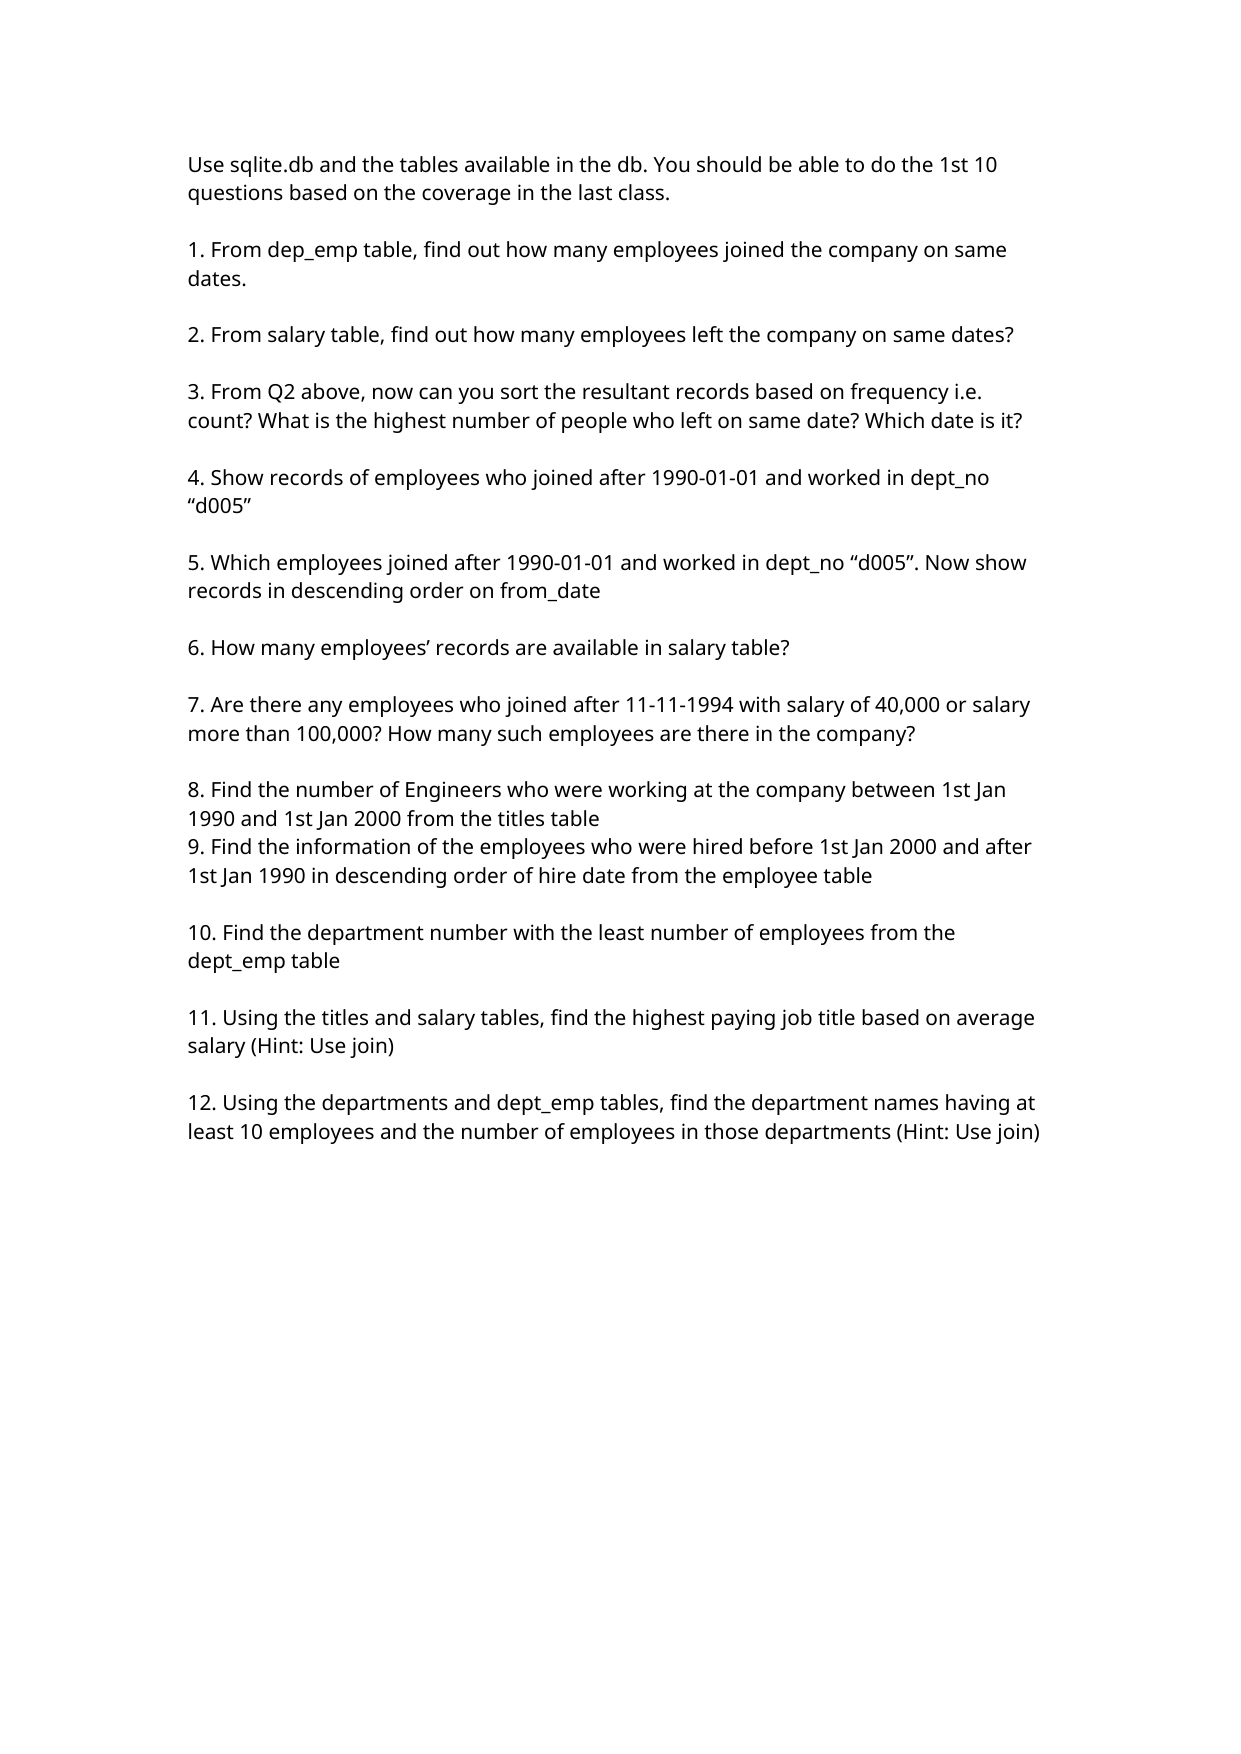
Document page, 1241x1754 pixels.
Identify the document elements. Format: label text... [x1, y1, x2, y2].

text 8. Find the number of Engineers who were working at the company between 1st Jan 1990 and 1st Jan 2000 from the titles table [187, 776, 1053, 832]
text 12. Using the departments and dept_emp tables, find the department names having at least 10 employees and the number of employees in those departments (Hint: Use join) [187, 1088, 1053, 1145]
text 5. Which employees joined after 1990-01-01 and worked in dept_no “d005”. Now show records in descending order on from_date [187, 548, 1053, 605]
text 6. How many employees’ records are available in salary table? [187, 633, 1053, 662]
text 10. Find the department number with the least number of employees from the dept_emp table [187, 918, 1053, 975]
text 7. Are there any employees who joined after 11-11-1994 with salary of 40,000 or salary more than 100,000? How many such employees are there in the company? [187, 690, 1053, 747]
text Use sqlite.db and the tables available in the db. You should be able to do the 1st 10 questions based on the coverage in the last class. [187, 150, 1053, 207]
text 1. From dep_emp table, find out how many employees joined the company on same dates. [187, 235, 1053, 292]
text 9. Find the information of the employees who were hired before 1st Jan 2000 and after 1st Jan 1990 in descending order of hire date from the employee table [187, 832, 1053, 889]
text 4. Show records of employees who joined after 1990-01-01 and worked in dept_no “d005” [187, 463, 1053, 520]
text 2. From salary table, find out how many employees left the company on same dates? [187, 321, 1053, 349]
text 11. Using the titles and salary tables, find the highest paying job title based on average salary (Hint: Use join) [187, 1003, 1053, 1060]
text 3. From Q2 above, now can you sort the resultant records based on frequency i.e. count? What is the highest number of people who left on same date? Which date is it? [187, 377, 1053, 434]
